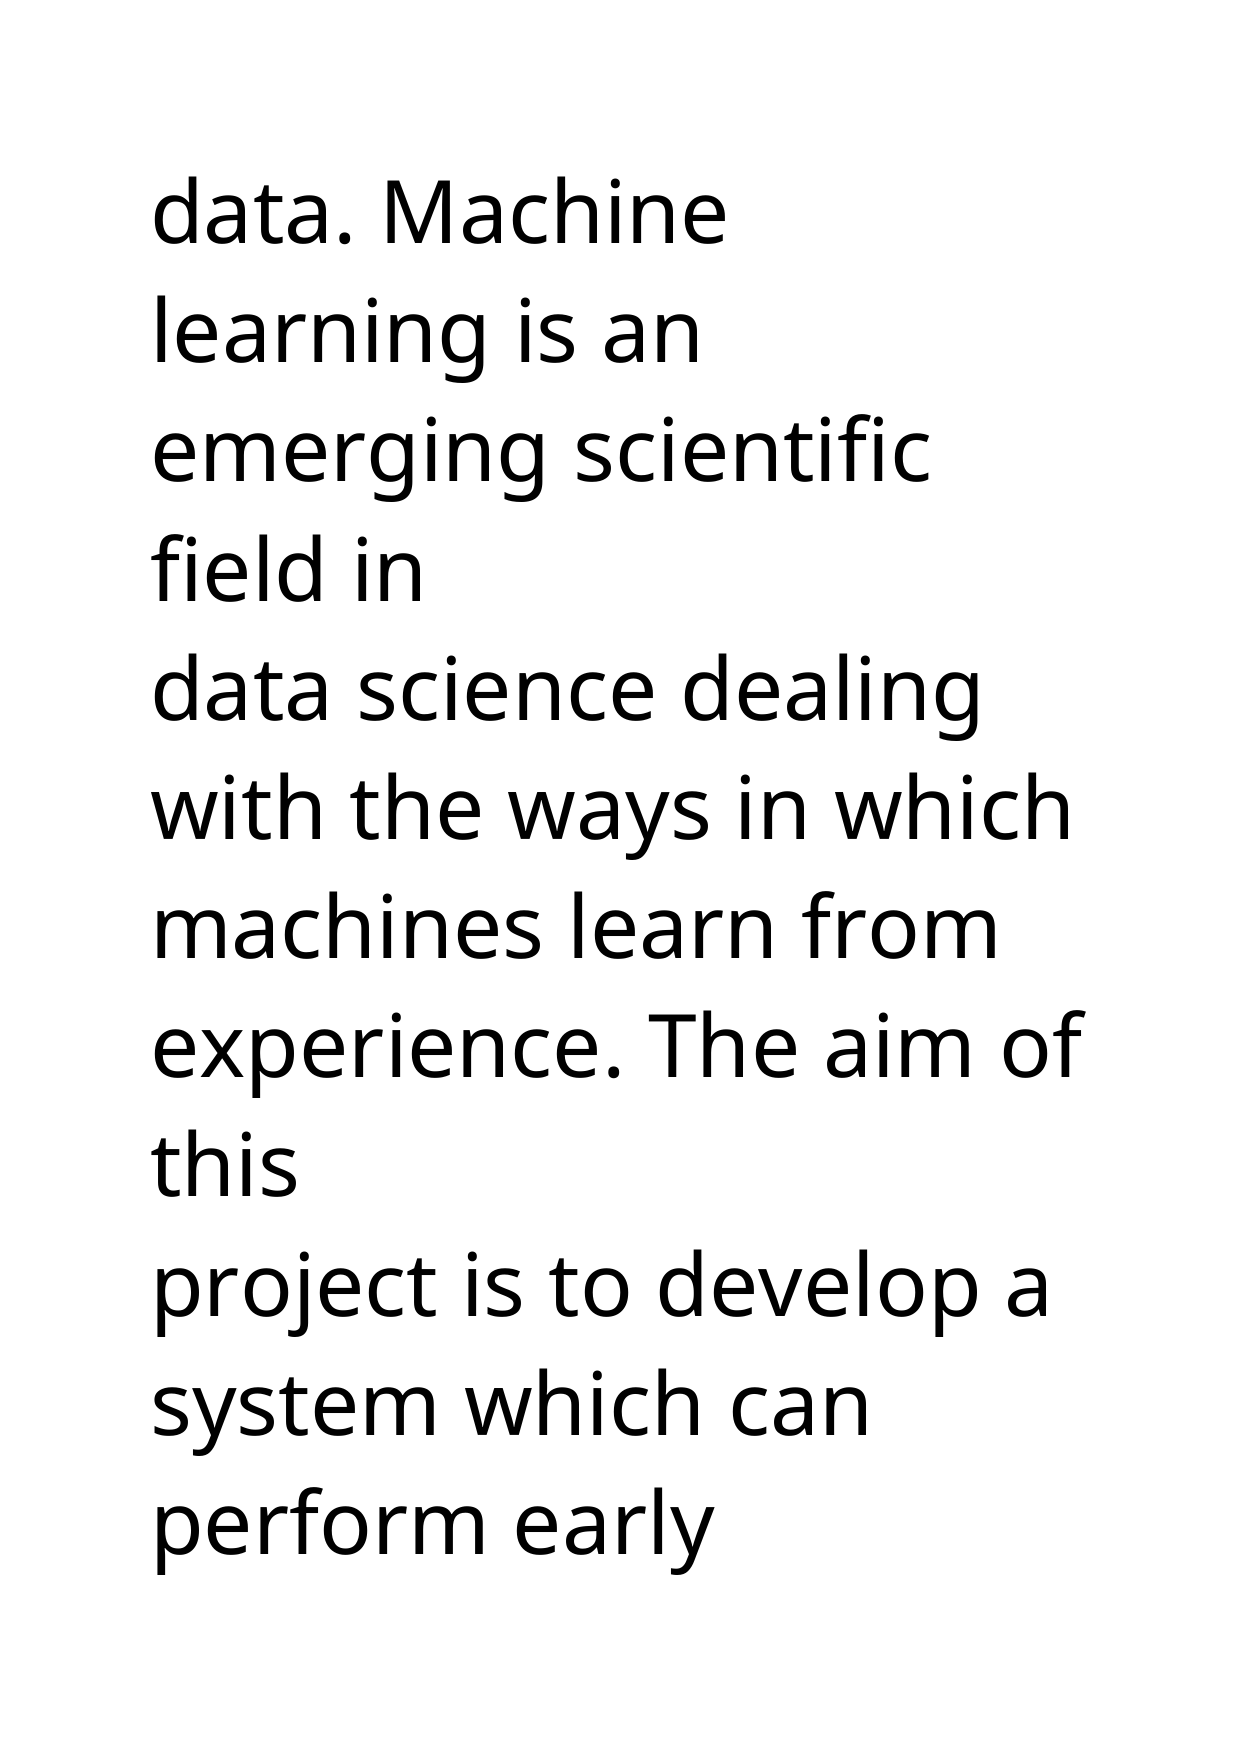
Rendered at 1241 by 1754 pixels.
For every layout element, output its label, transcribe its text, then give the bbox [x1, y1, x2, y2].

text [150, 1222, 1090, 1580]
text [150, 150, 1090, 627]
text data science dealing with the ways in which machines learn from experience. The aim of this [150, 627, 1090, 1222]
